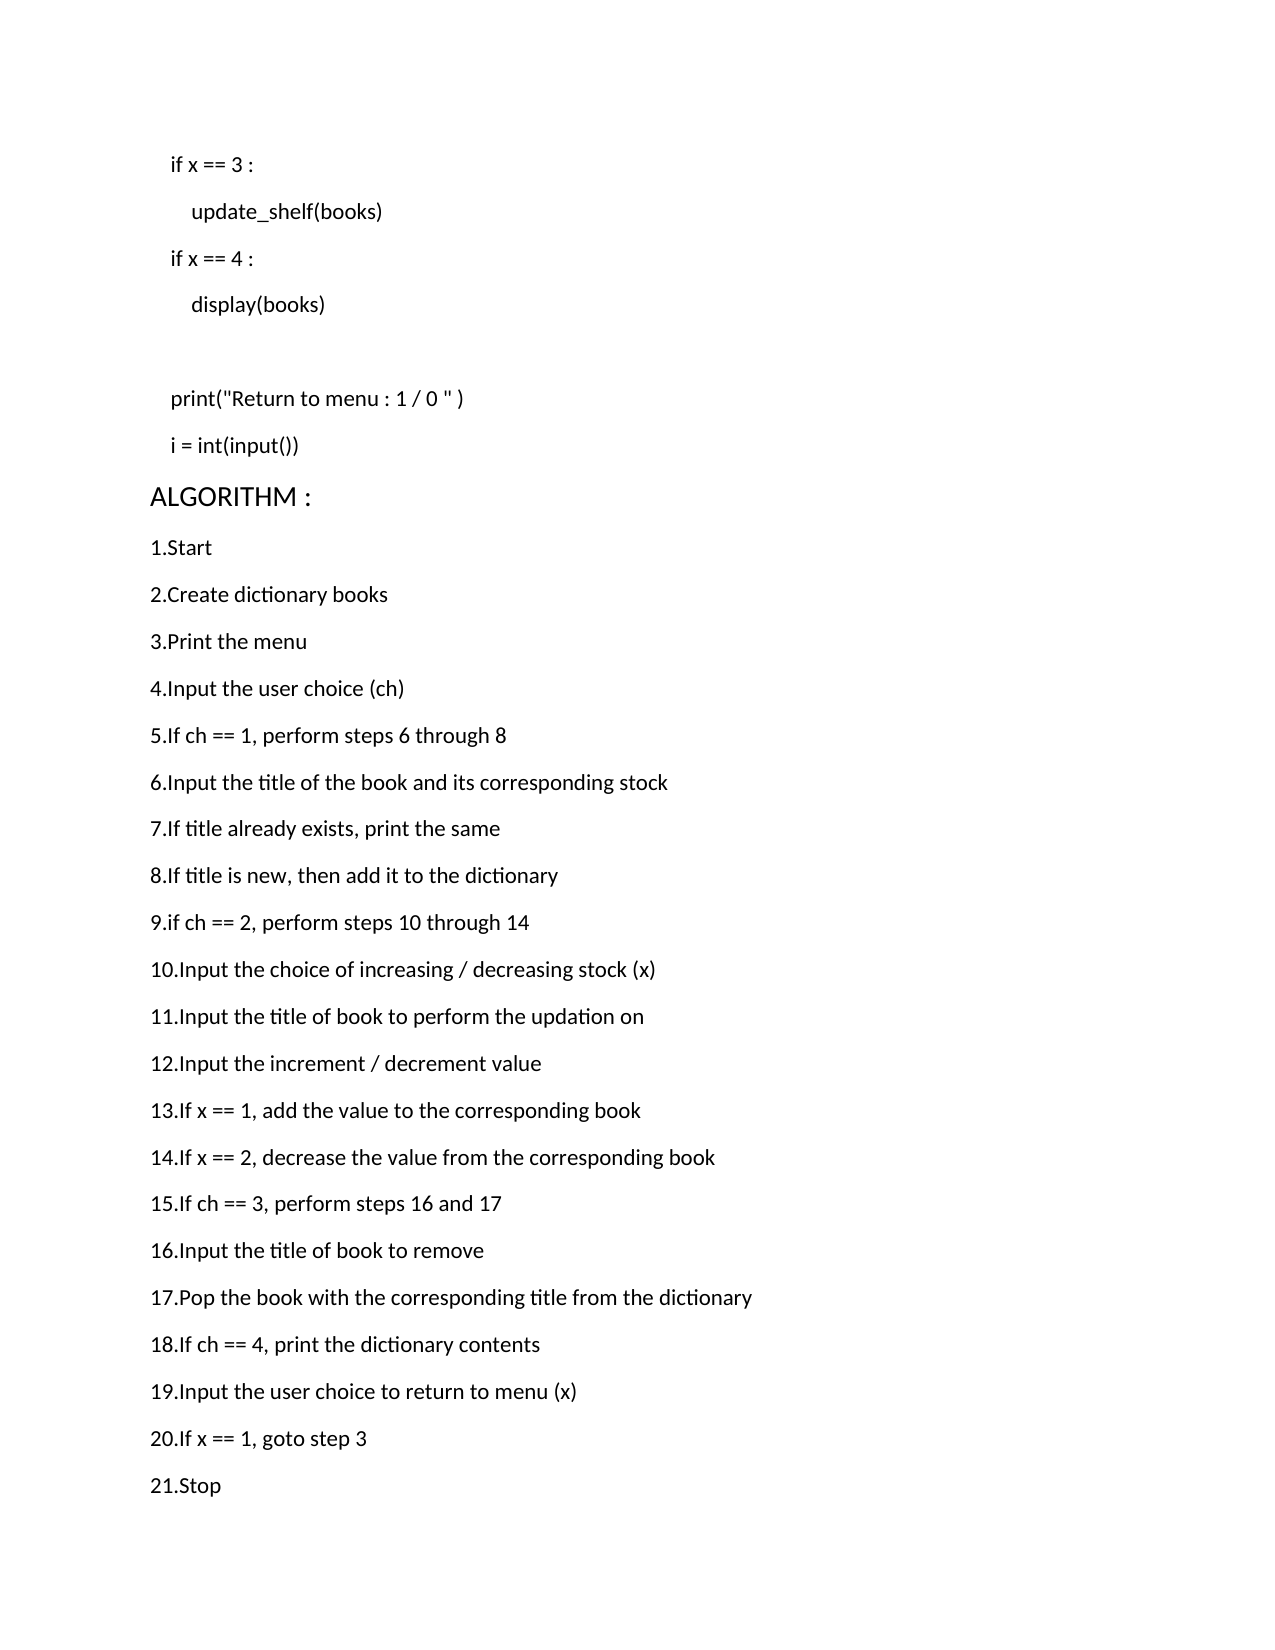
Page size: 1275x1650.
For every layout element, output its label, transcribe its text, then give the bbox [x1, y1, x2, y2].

text update_shelf(books) [150, 197, 1125, 225]
text 1.Start [150, 533, 1125, 561]
text 5.If ch == 1, perform steps 6 through 8 [150, 721, 1125, 749]
text if x == 4 : [150, 244, 1125, 272]
text 16.Input the title of book to remove [150, 1236, 1125, 1264]
text 10.Input the choice of increasing / decreasing stock (x) [150, 955, 1125, 983]
text 3.Print the menu [150, 627, 1125, 655]
text 6.Input the title of the book and its corresponding stock [150, 768, 1125, 796]
text ALGORITHM : [150, 478, 1125, 514]
text 15.If ch == 3, perform steps 16 and 17 [150, 1189, 1125, 1217]
text 20.If x == 1, goto step 3 [150, 1424, 1125, 1452]
text 4.Input the user choice (ch) [150, 674, 1125, 702]
text i = int(input()) [150, 431, 1125, 459]
text 13.If x == 1, add the value to the corresponding book [150, 1096, 1125, 1124]
text 2.Create dictionary books [150, 580, 1125, 608]
text 8.If title is new, then add it to the dictionary [150, 861, 1125, 889]
text 11.Input the title of book to perform the updation on [150, 1002, 1125, 1030]
text 18.If ch == 4, print the dictionary contents [150, 1330, 1125, 1358]
text 19.Input the user choice to return to menu (x) [150, 1377, 1125, 1405]
text 12.Input the increment / decrement value [150, 1049, 1125, 1077]
text 14.If x == 2, decrease the value from the corresponding book [150, 1143, 1125, 1171]
text 17.Pop the book with the corresponding title from the dictionary [150, 1283, 1125, 1311]
text 7.If title already exists, print the same [150, 814, 1125, 842]
text 9.if ch == 2, perform steps 10 through 14 [150, 908, 1125, 936]
text print("Return to menu : 1 / 0 " ) [150, 384, 1125, 412]
text 21.Stop [150, 1471, 1125, 1499]
text display(books) [150, 291, 1125, 319]
text if x == 3 : [150, 150, 1125, 178]
